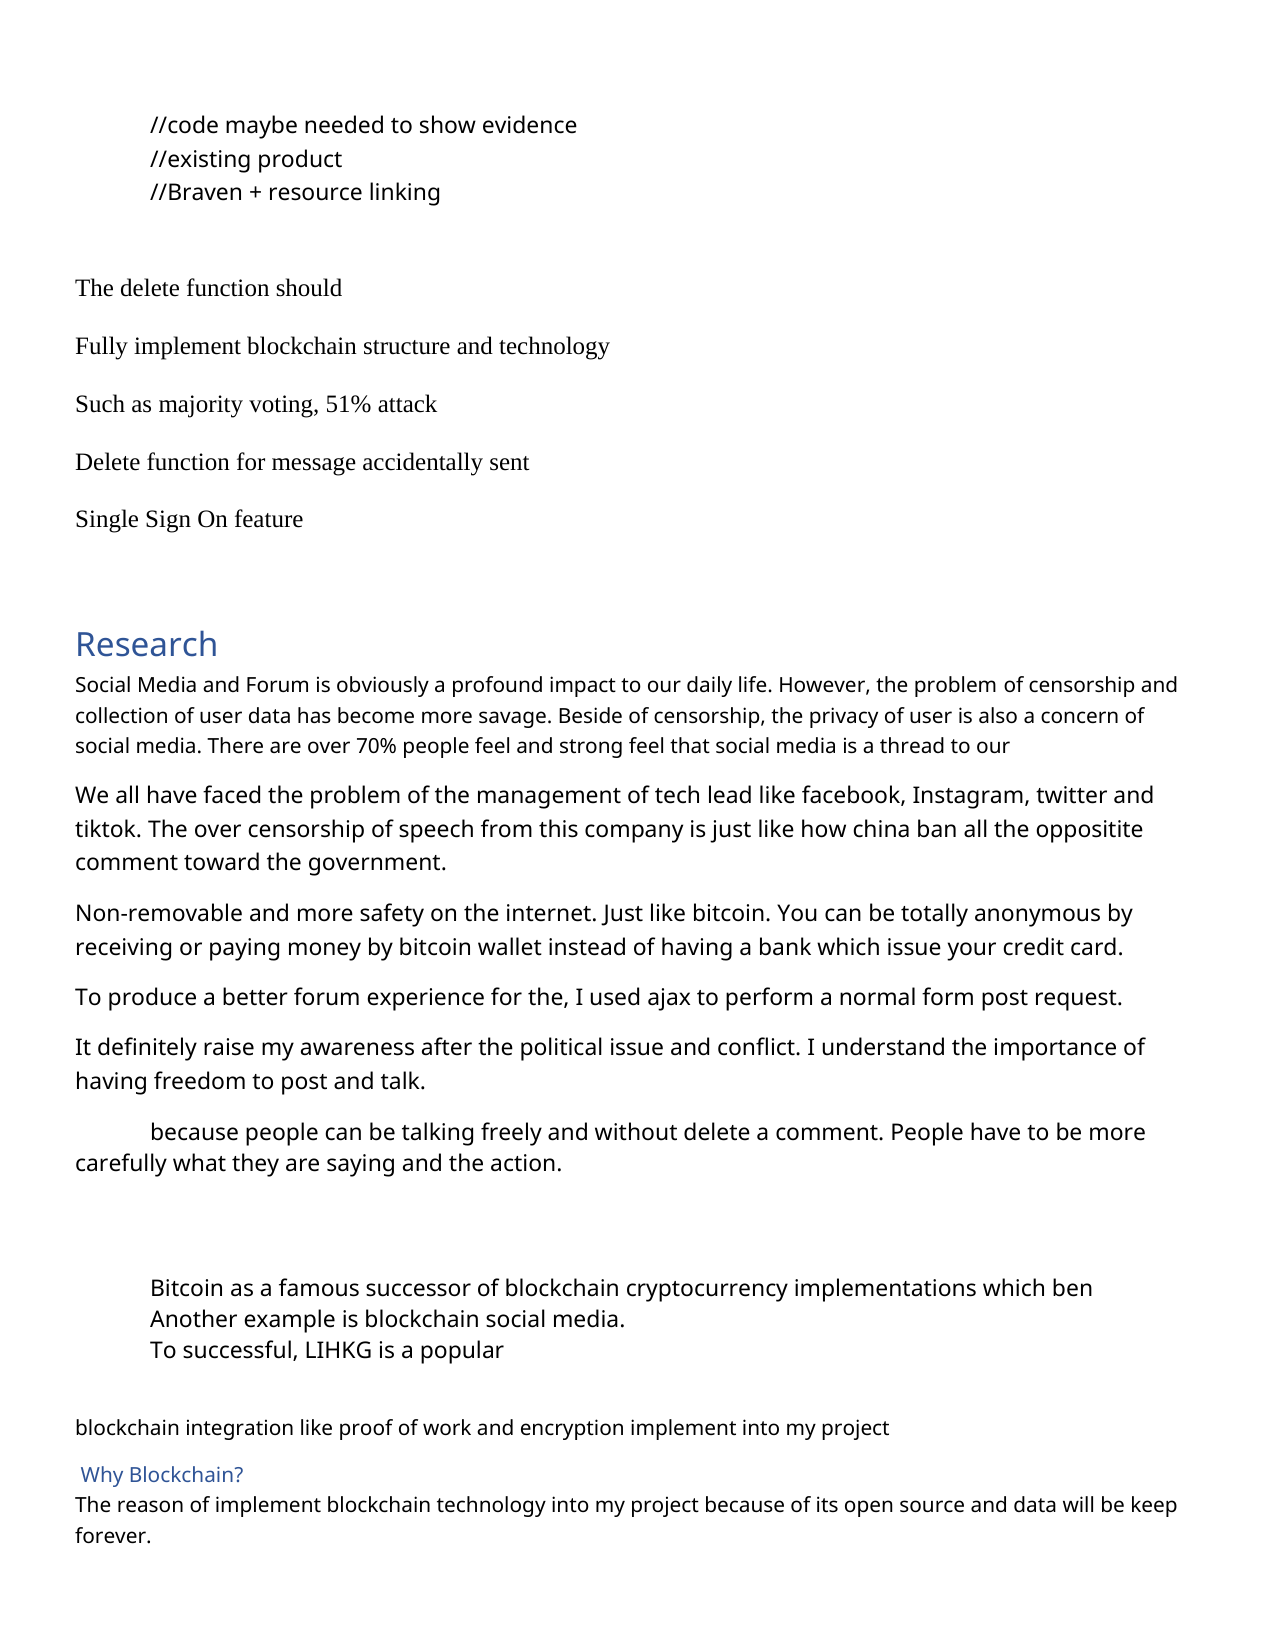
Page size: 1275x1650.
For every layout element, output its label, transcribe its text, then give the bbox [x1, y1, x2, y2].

text because people can be talking freely and without delete a comment. People have to be more carefully what they are saying and the action. [75, 1115, 1200, 1178]
text We all have faced the problem of the management of tech lead like facebook, Instagram, twitter and tiktok. The over censorship of speech from this company is just like how china ban all the oppositite comment toward the government. [75, 779, 1200, 877]
text To produce a better forum experience for the, I used ajax to perform a normal form post request. [75, 981, 1200, 1012]
list //Braven + resource linking [150, 176, 1200, 207]
list //existing product [150, 142, 1200, 174]
text Fully implement blockchain structure and technology [75, 331, 1200, 359]
text Bitcoin as a famous successor of blockchain cryptocurrency implementations which ben [75, 1272, 1200, 1303]
text The delete function should [75, 273, 1200, 302]
text Social Media and Forum is obviously a profound impact to our daily life. However, the problem of censorship and collection of user data has become more savage. Beside of censorship, the privacy of user is also a concern of social media. There are over 70% people feel and strong feel that social media is a thread to our [75, 670, 1200, 760]
text Such as majority voting, 51% attack [75, 389, 1200, 417]
subtitle Why Blockchain? [75, 1460, 1200, 1488]
list //code maybe needed to show evidence [150, 109, 1200, 140]
text Delete function for message accidentally sent [75, 447, 1200, 475]
text blockchain integration like proof of work and encryption implement into my project [75, 1413, 1200, 1441]
text Non-removable and more safety on the internet. Just like bitcoin. You can be totally anonymous by receiving or paying money by bitcoin wallet instead of having a bank which issue your credit card. [75, 897, 1200, 962]
text Another example is blockchain social media. [75, 1303, 1200, 1334]
text It definitely raise my awareness after the political issue and conflict. I understand the importance of having freedom to post and talk. [75, 1031, 1200, 1096]
text The reason of implement blockchain technology into my project because of its open source and data will be keep forever. [75, 1491, 1200, 1550]
text To successful, LIHKG is a popular [75, 1334, 1200, 1365]
text Single Sign On feature [75, 504, 1200, 533]
subtitle Research [75, 621, 1200, 667]
